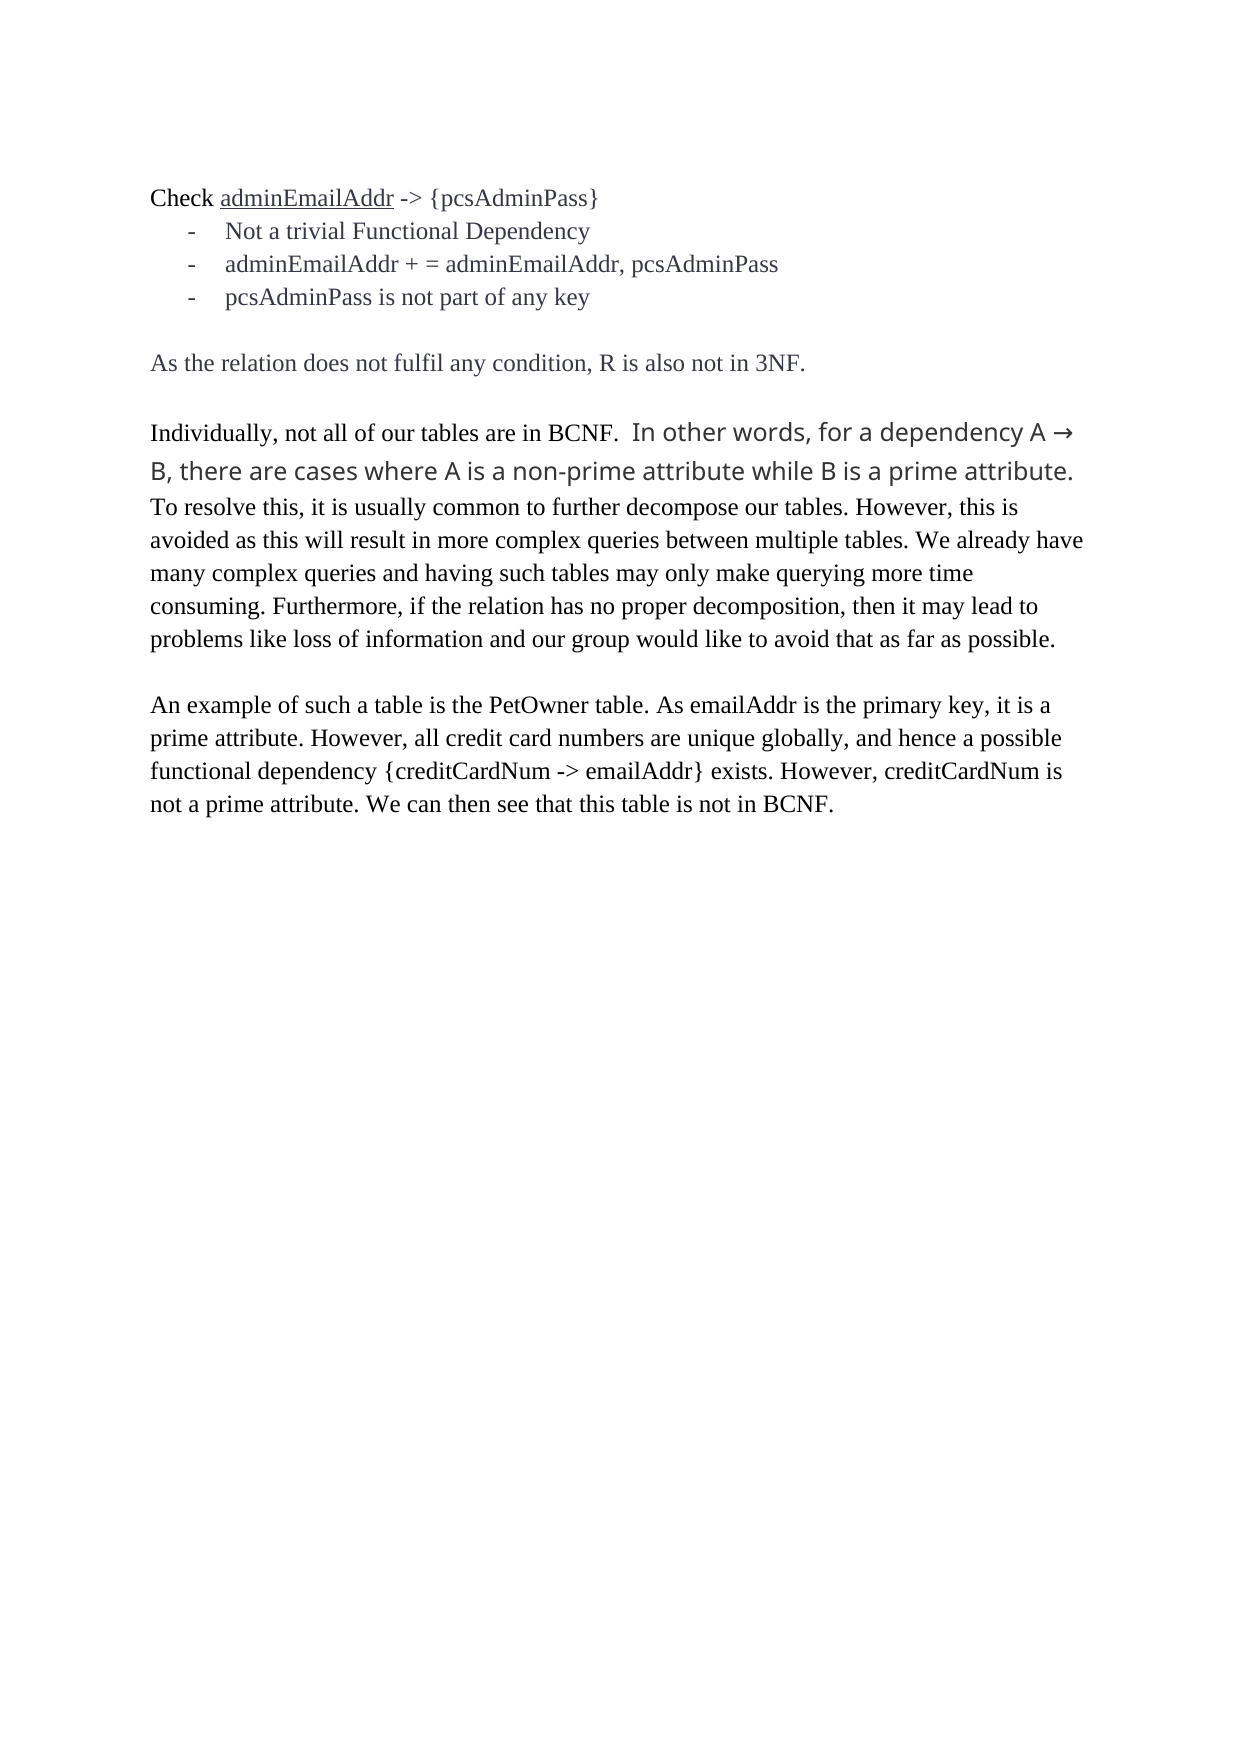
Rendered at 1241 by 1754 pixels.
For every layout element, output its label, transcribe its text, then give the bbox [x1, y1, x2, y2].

text Check adminEmailAddr -> {pcsAdminPass} [150, 183, 1090, 212]
list pcsAdminPass is not part of any key [187, 282, 1090, 311]
text As the relation does not fulfil any condition, R is also not in 3NF. [150, 348, 1090, 377]
list Not a trivial Functional Dependency [187, 216, 1090, 245]
text Individually, not all of our tables are in BCNF. In other words, for a dependency A → B, there are cases where A is a non-prime attribute while B is a prime attribute. To resolve this, it is usually common to further decompose our tables. However, this is avoided as this will result in more complex queries between multiple tables. We already have many complex queries and having such tables may only make querying more time consuming. Furthermore, if the relation has no proper decomposition, then it may lead to problems like loss of information and our group would like to avoid that as far as possible. [150, 414, 1090, 652]
list adminEmailAddr + = adminEmailAddr, pcsAdminPass [187, 249, 1090, 278]
text An example of such a table is the PetOwner table. As emailAddr is the primary key, it is a prime attribute. However, all credit card numbers are unique globally, and hence a possible functional dependency {creditCardNum -> emailAddr} exists. However, creditCardNum is not a prime attribute. We can then see that this table is not in BCNF. [150, 690, 1090, 818]
